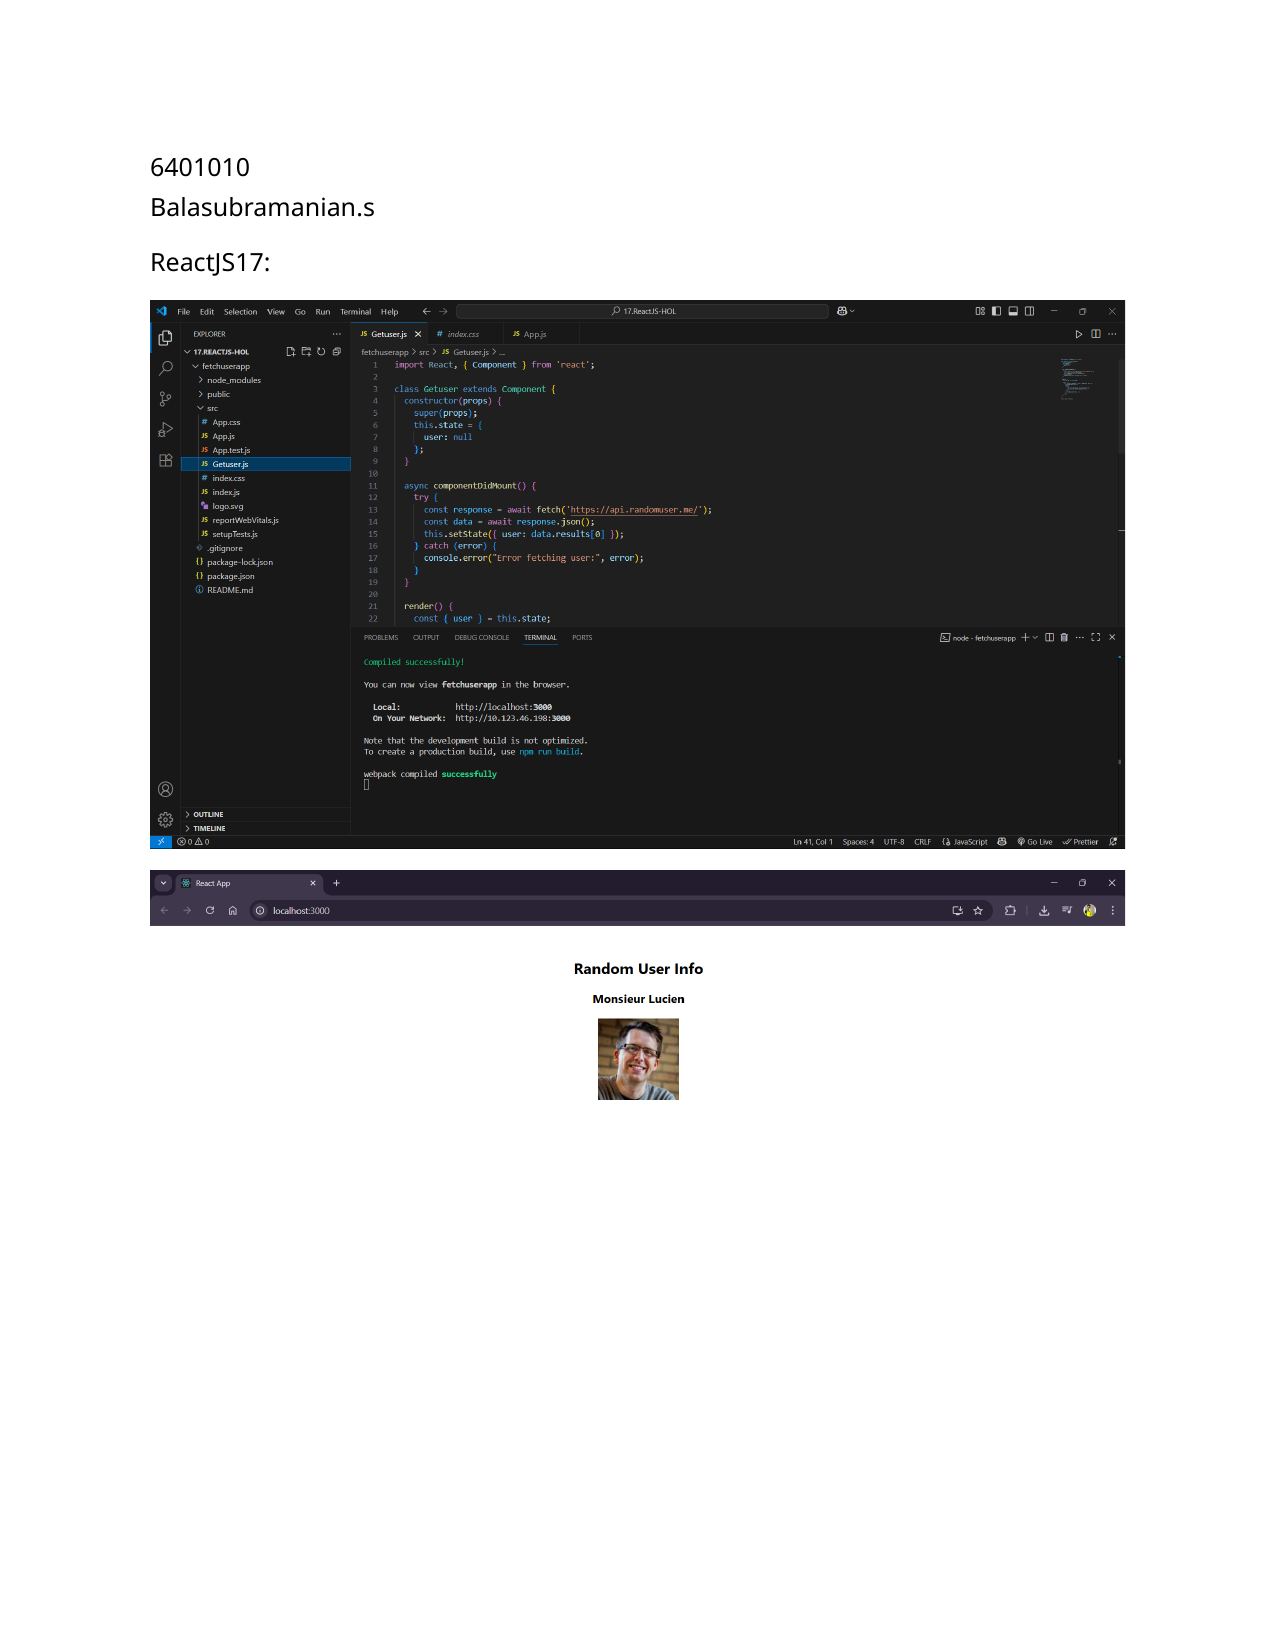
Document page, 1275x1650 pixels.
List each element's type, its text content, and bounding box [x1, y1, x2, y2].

picture [150, 300, 1125, 849]
text 6401010 Balasubramanian.s [150, 150, 1125, 223]
text ReactJS17: [150, 245, 1125, 279]
picture [150, 870, 1125, 1419]
